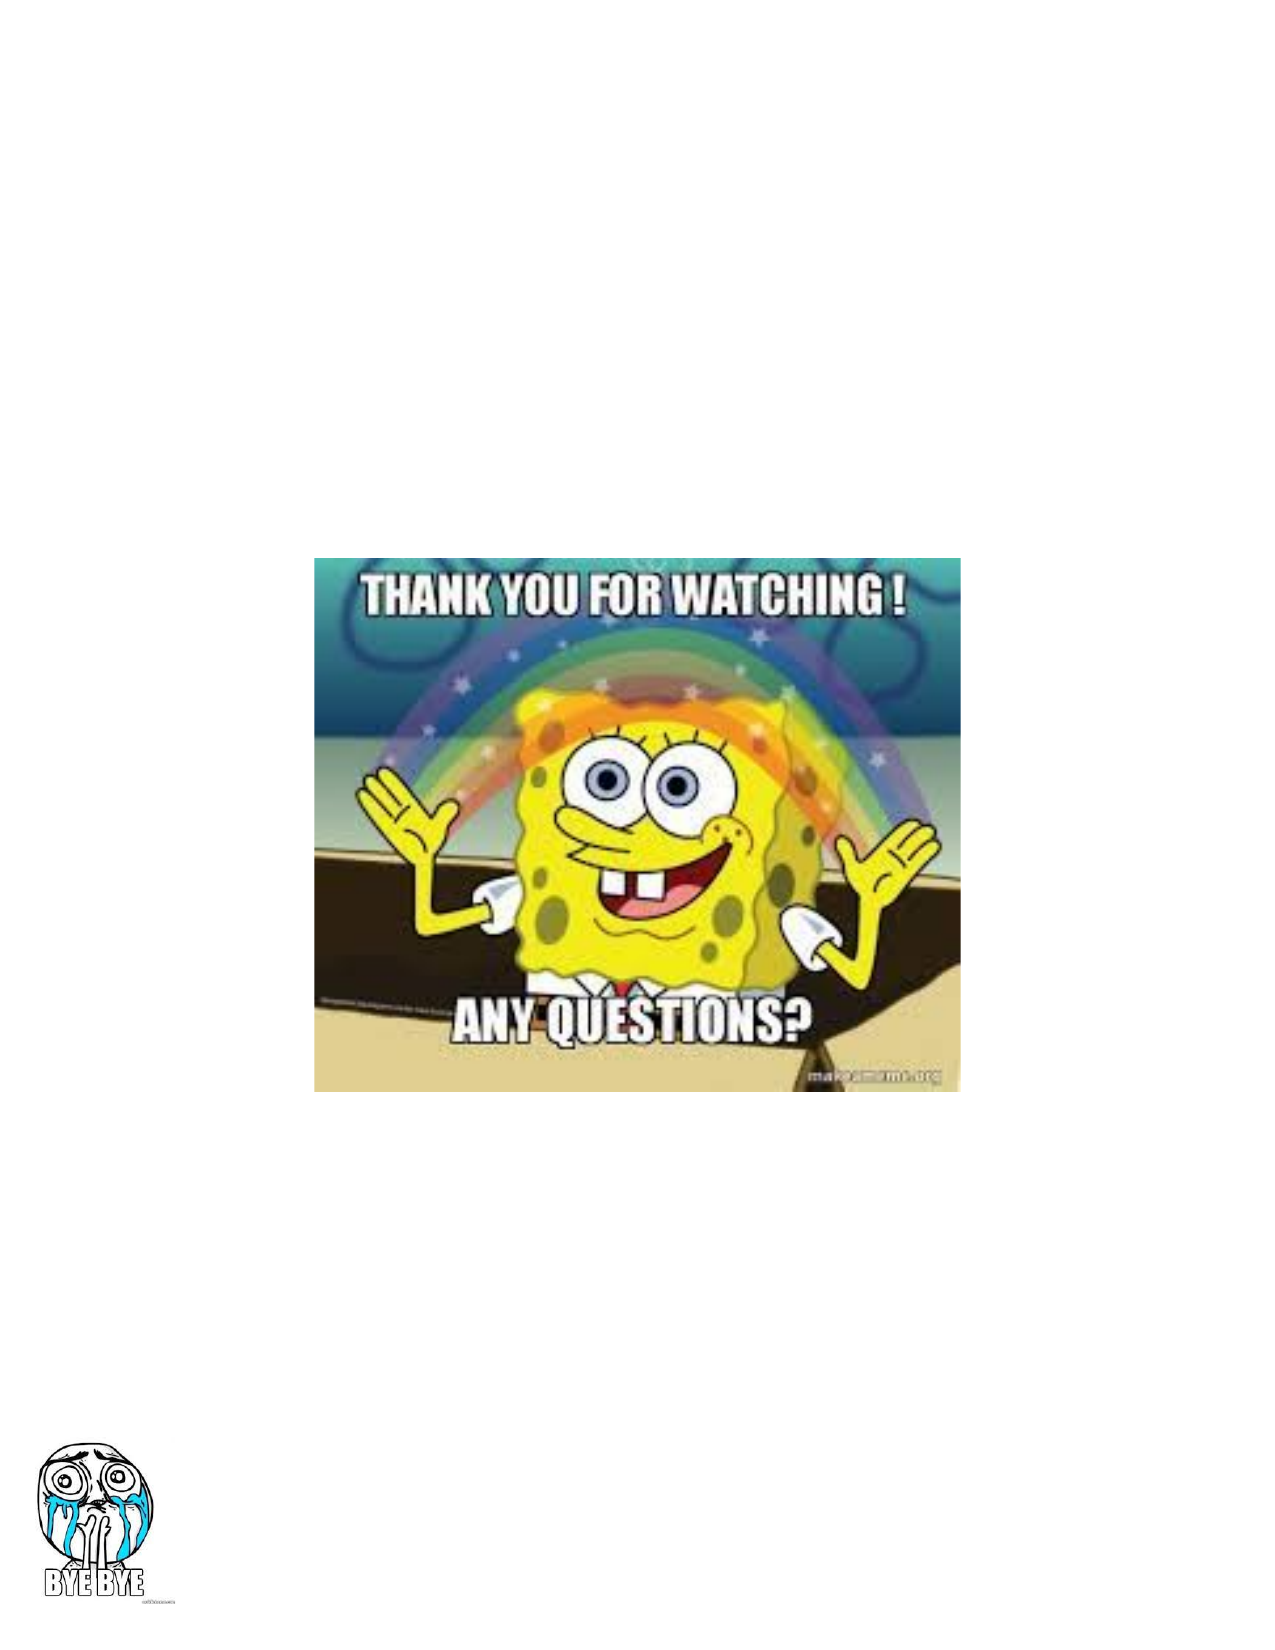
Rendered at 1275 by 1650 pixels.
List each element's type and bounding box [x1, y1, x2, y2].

picture [11, 1437, 176, 1604]
picture [314, 558, 961, 1092]
